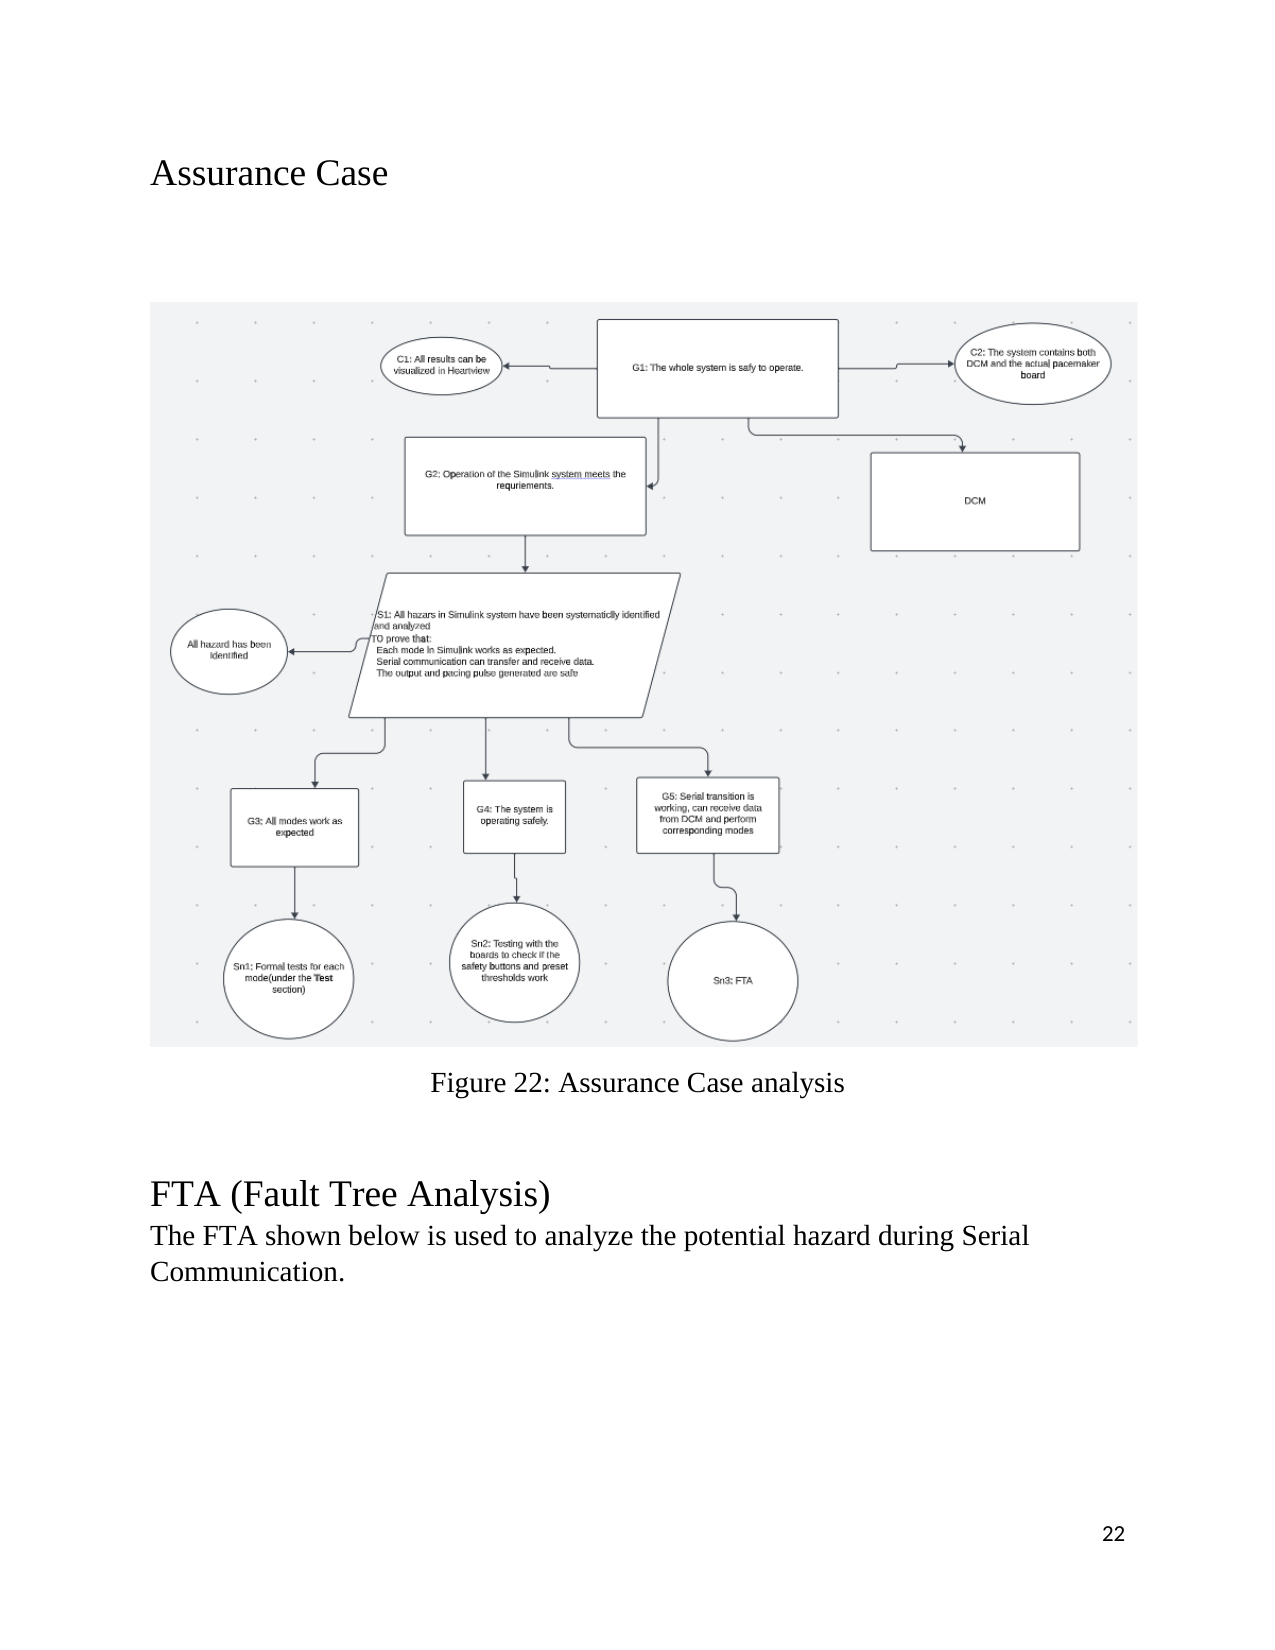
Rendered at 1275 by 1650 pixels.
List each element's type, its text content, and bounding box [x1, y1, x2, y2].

text The FTA shown below is used to analyze the potential hazard during Serial Communication. [150, 1218, 1125, 1287]
picture [150, 302, 1138, 1047]
subtitle FTA (Fault Tree Analysis) [150, 1171, 1125, 1214]
text Figure 22: Assurance Case analysis [150, 1065, 1125, 1099]
subtitle Assurance Case [150, 150, 1125, 193]
